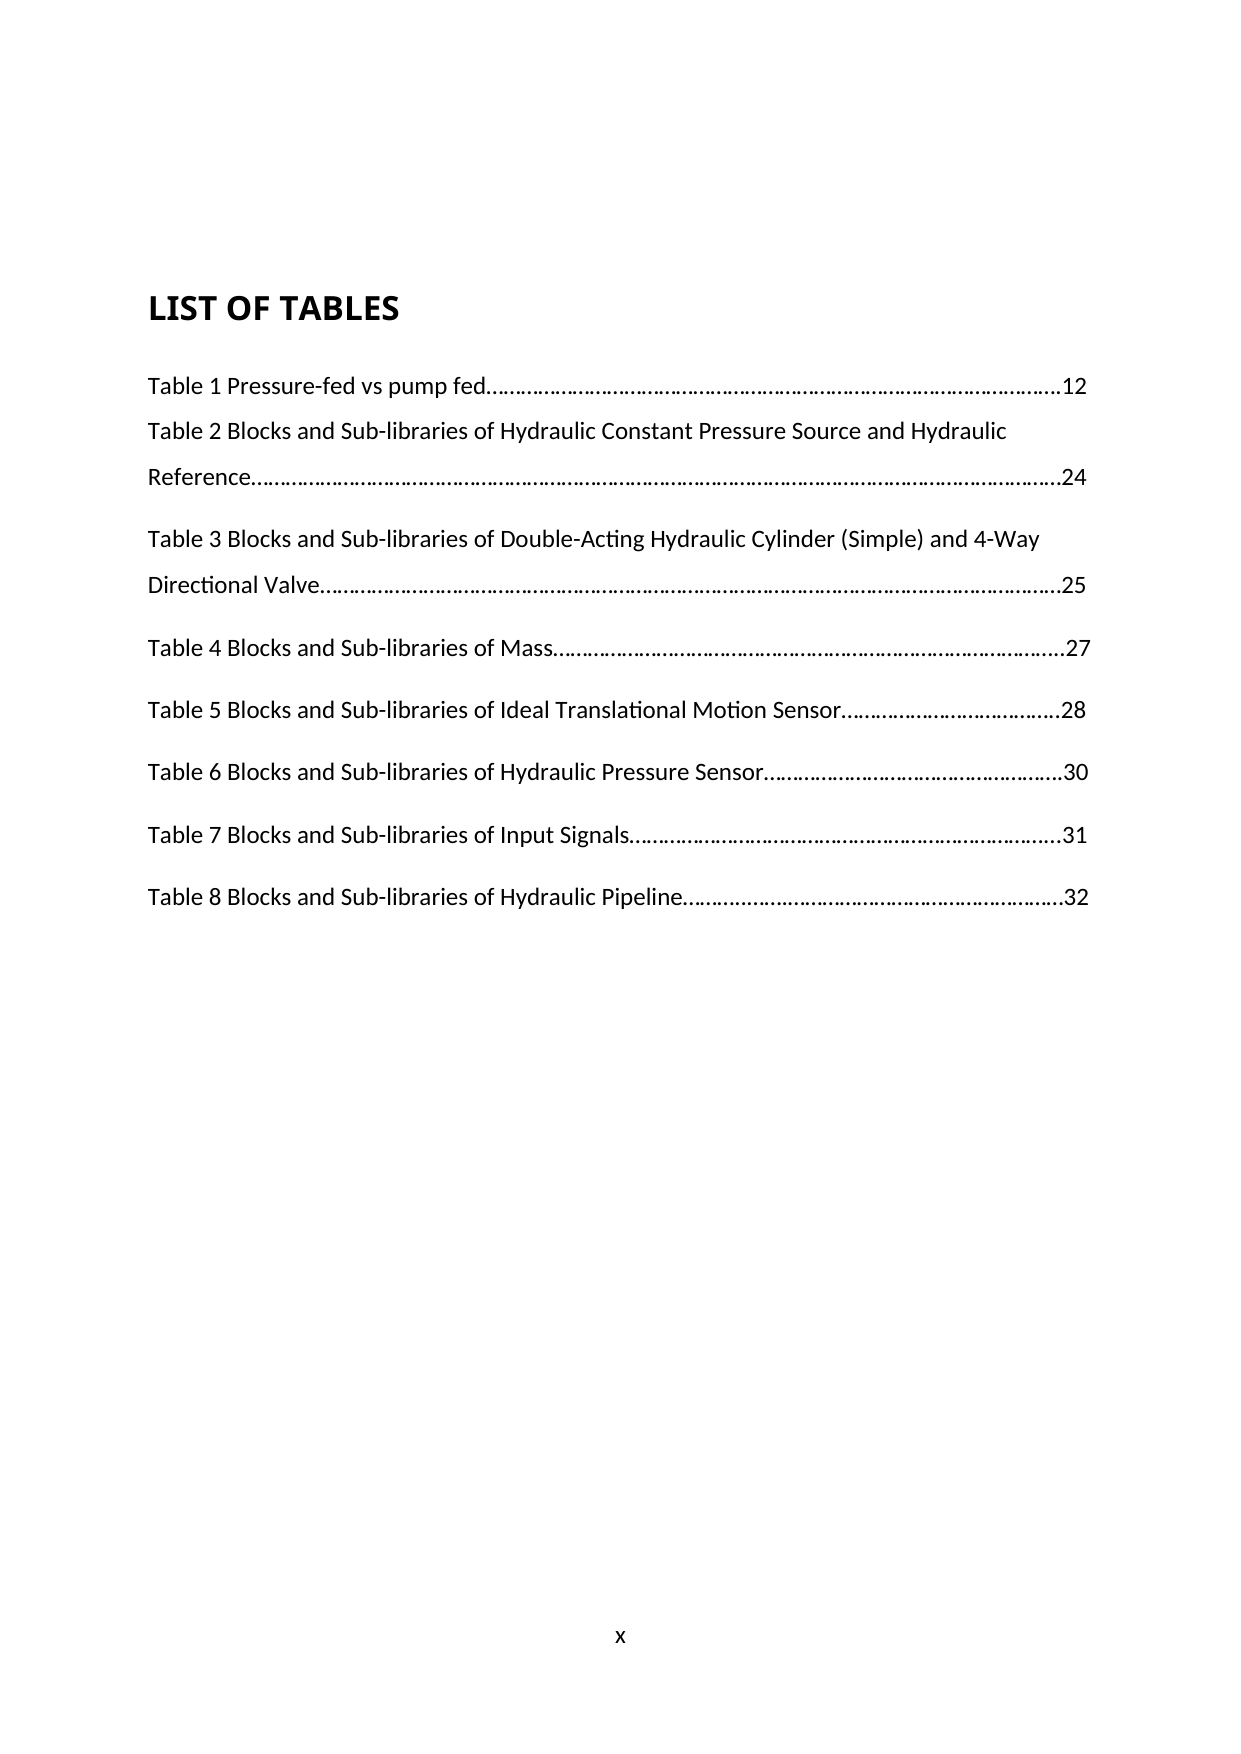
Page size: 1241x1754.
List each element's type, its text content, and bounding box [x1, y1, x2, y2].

text Table 7 Blocks and Sub-libraries of Input Signals………………………………………………………………...31 [148, 819, 1093, 849]
subtitle LIST OF TABLES [148, 285, 1093, 330]
text Table 6 Blocks and Sub-libraries of Hydraulic Pressure Sensor…………………………………………….30 [148, 757, 1093, 787]
text Table 8 Blocks and Sub-libraries of Hydraulic Pipeline………..…….…………………………………………32 [148, 881, 1093, 912]
text Table 3 Blocks and Sub-libraries of Double-Acting Hydraulic Cylinder (Simple) and 4-Way Directional Valve…………………………………………………………………………………………………………………25 [148, 524, 1093, 600]
text Table 5 Blocks and Sub-libraries of Ideal Translational Motion Sensor………………………………..28 [148, 694, 1093, 725]
text Table 1 Pressure-fed vs pump fed……………………………………………………………………………………….12 [148, 370, 1093, 400]
text Table 2 Blocks and Sub-libraries of Hydraulic Constant Pressure Source and Hydraulic Reference……………………………………………………………………………………………………………………………24 [148, 416, 1093, 492]
text Table 4 Blocks and Sub-libraries of Mass……………………………………………………………………………..27 [148, 632, 1093, 662]
